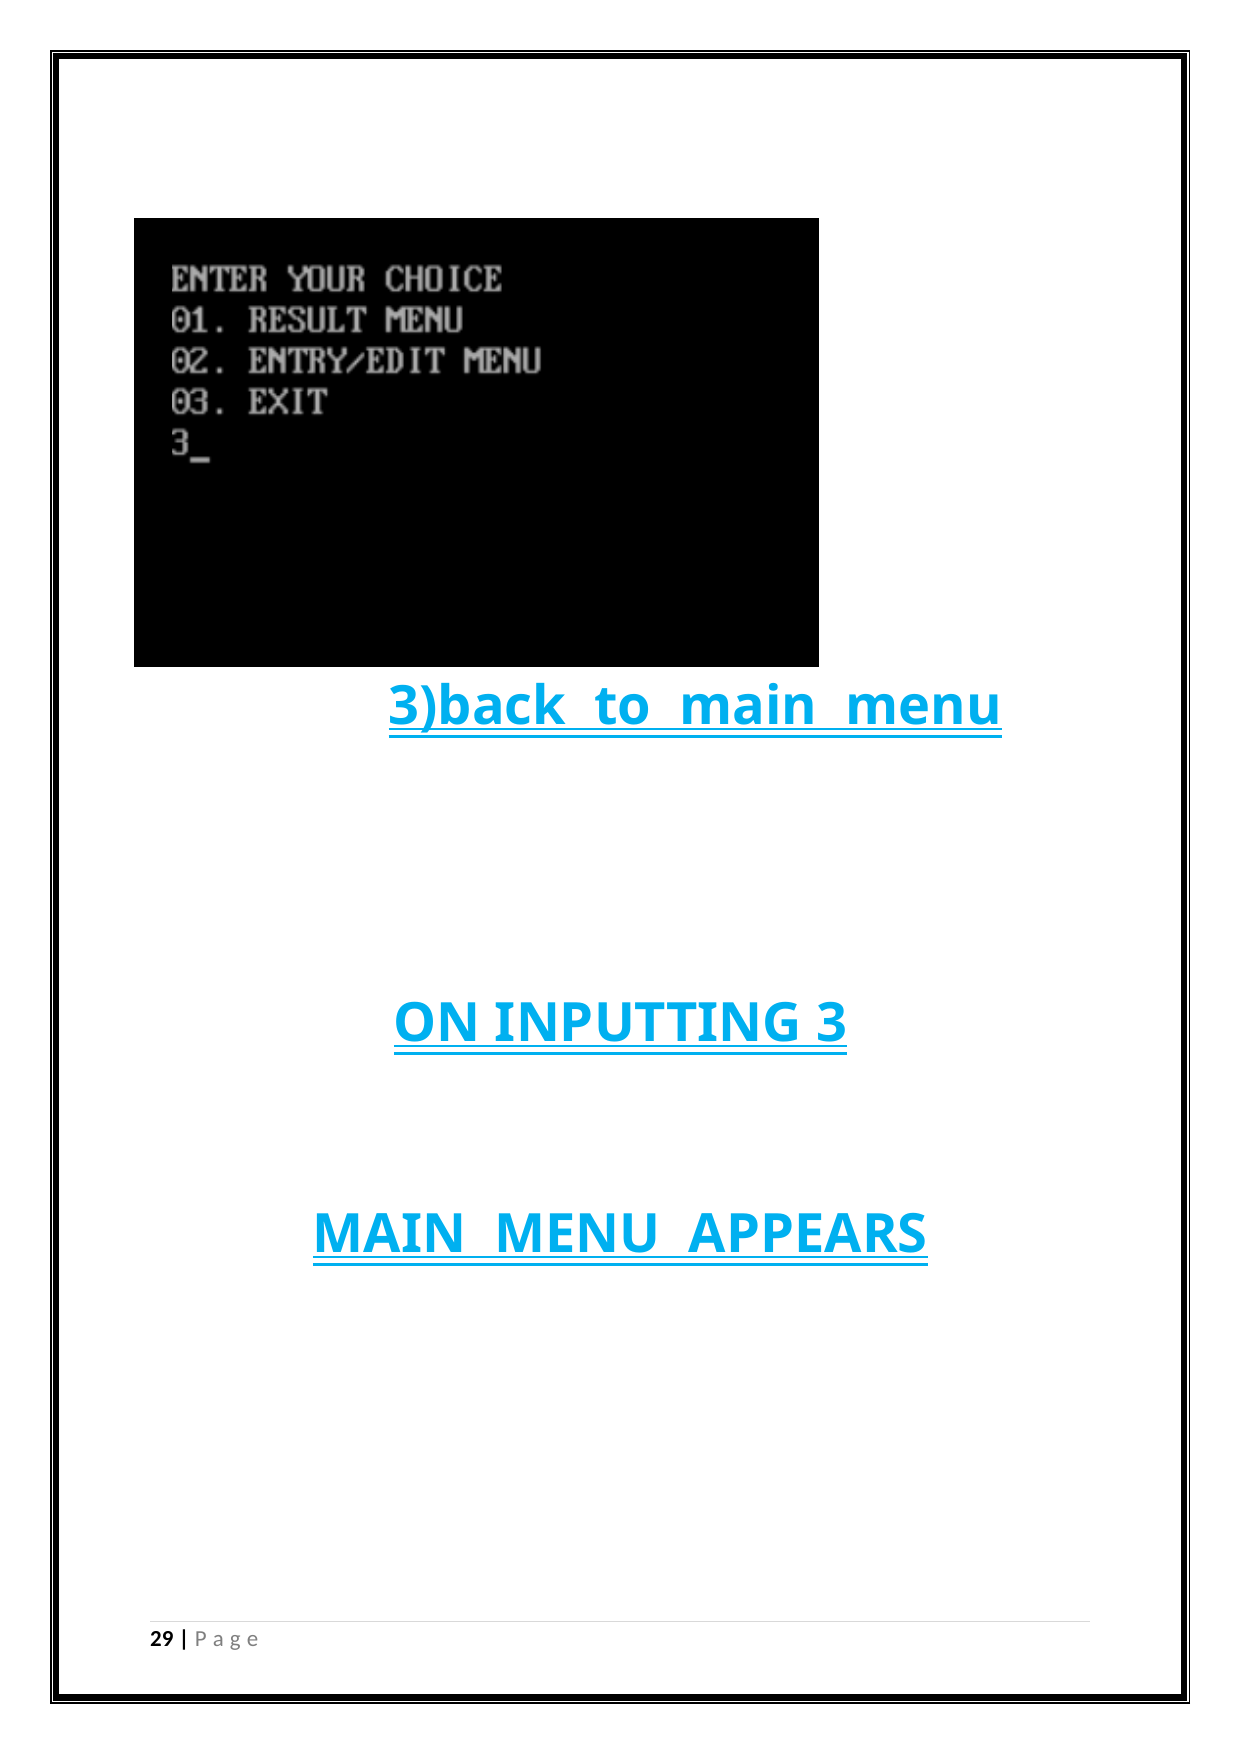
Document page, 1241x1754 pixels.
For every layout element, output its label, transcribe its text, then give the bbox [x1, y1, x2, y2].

picture [172, 256, 781, 629]
text MAIN MENU APPEARS [150, 1195, 1090, 1268]
text ON INPUTTING 3 [150, 983, 1090, 1057]
